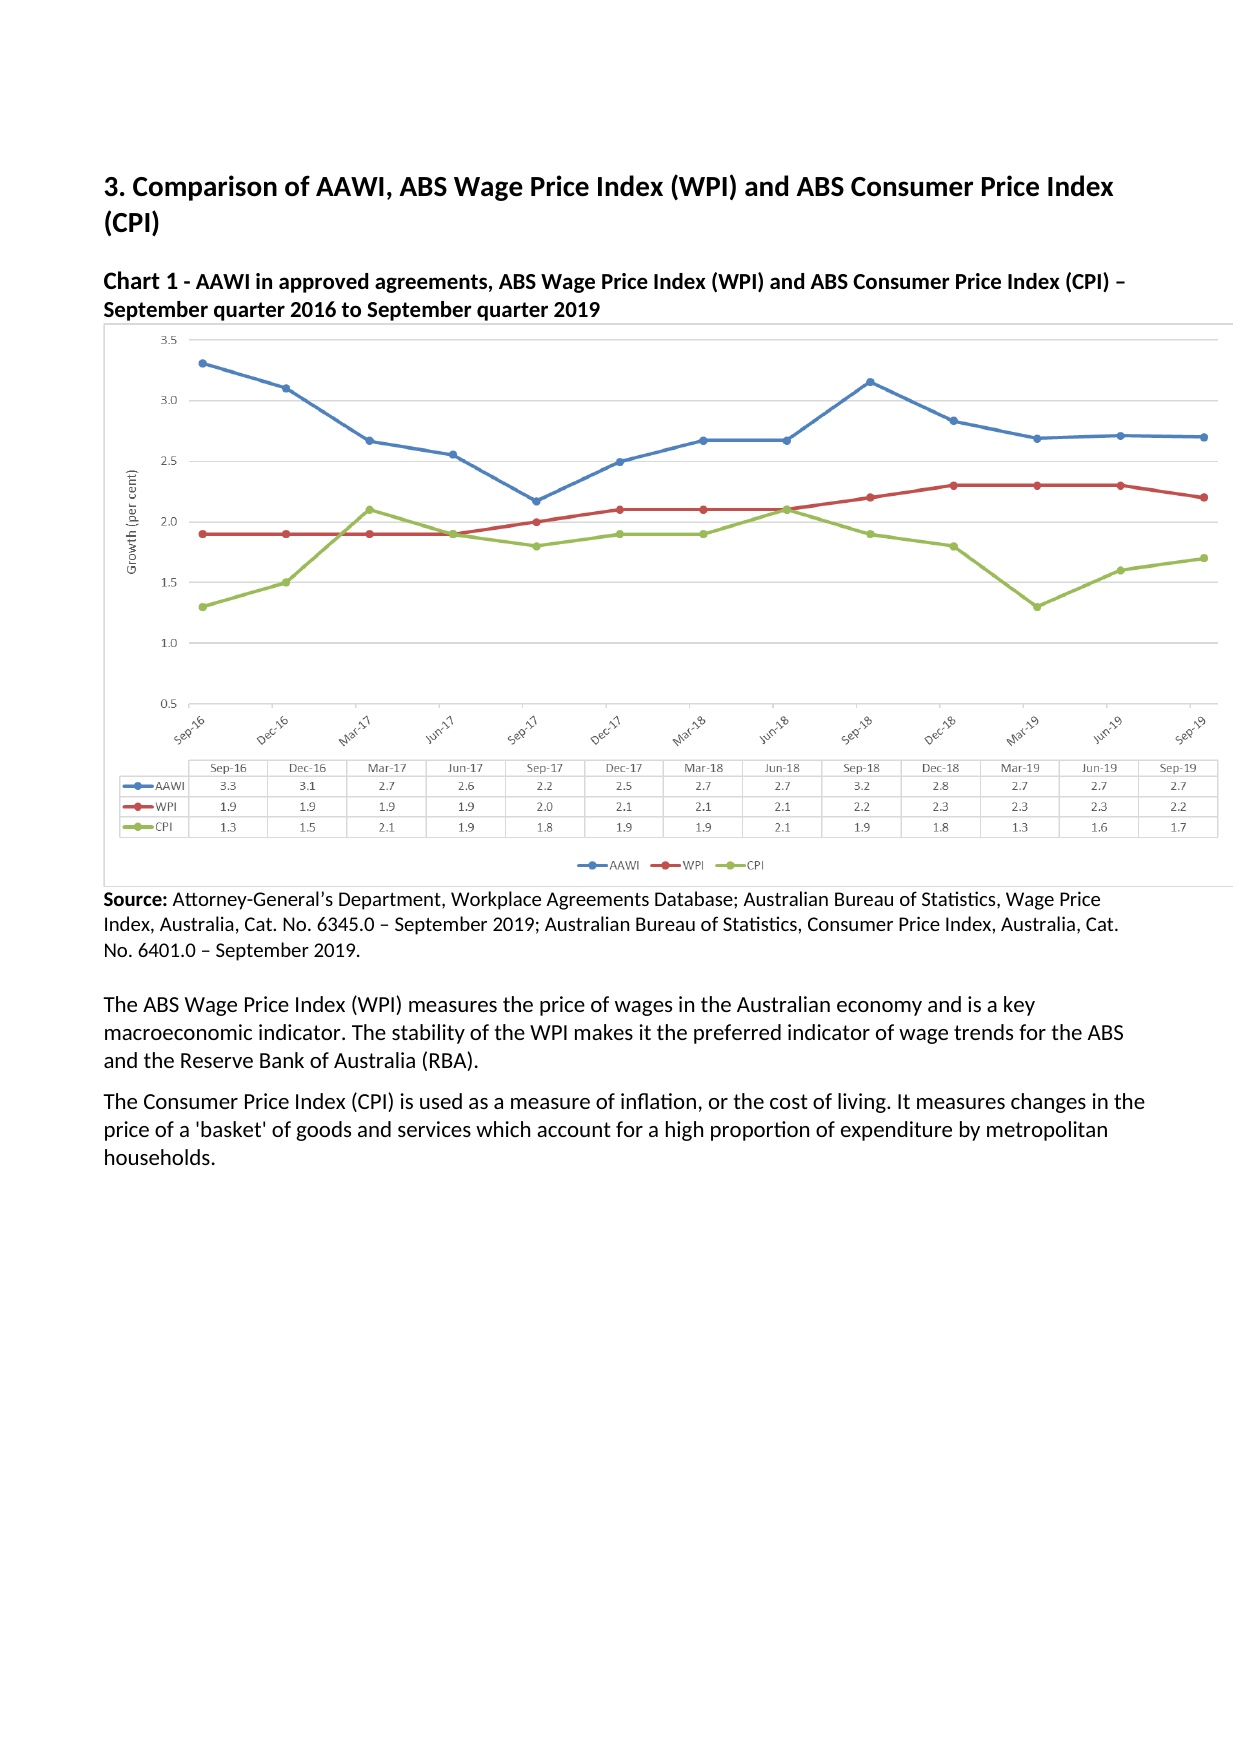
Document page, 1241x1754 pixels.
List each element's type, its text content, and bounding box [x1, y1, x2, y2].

text Source: Attorney-General’s Department, Workplace Agreements Database; Australian Bureau of Statistics, Wage Price Index, Australia, Cat. No. 6345.0 – September 2019; Australian Bureau of Statistics, Consumer Price Index, Australia, Cat. No. 6401.0 – September 2019. [103, 887, 1152, 962]
picture [103, 323, 1233, 887]
text The Consumer Price Index (CPI) is used as a measure of inflation, or the cost of living. It measures changes in the price of a 'basket' of goods and services which account for a high proportion of expenditure by metropolitan households. [103, 1087, 1152, 1171]
subtitle 3. Comparison of AAWI, ABS Wage Price Index (WPI) and ABS Consumer Price Index (CPI) [103, 168, 1152, 240]
text The ABS Wage Price Index (WPI) measures the price of wages in the Australian economy and is a key macroeconomic indicator. The stability of the WPI makes it the preferred indicator of wage trends for the ABS and the Reserve Bank of Australia (RBA). [103, 990, 1152, 1074]
subtitle Chart 1 - AAWI in approved agreements, ABS Wage Price Index (WPI) and ABS Consumer Price Index (CPI) – September quarter 2016 to September quarter 2019 [103, 265, 1152, 323]
